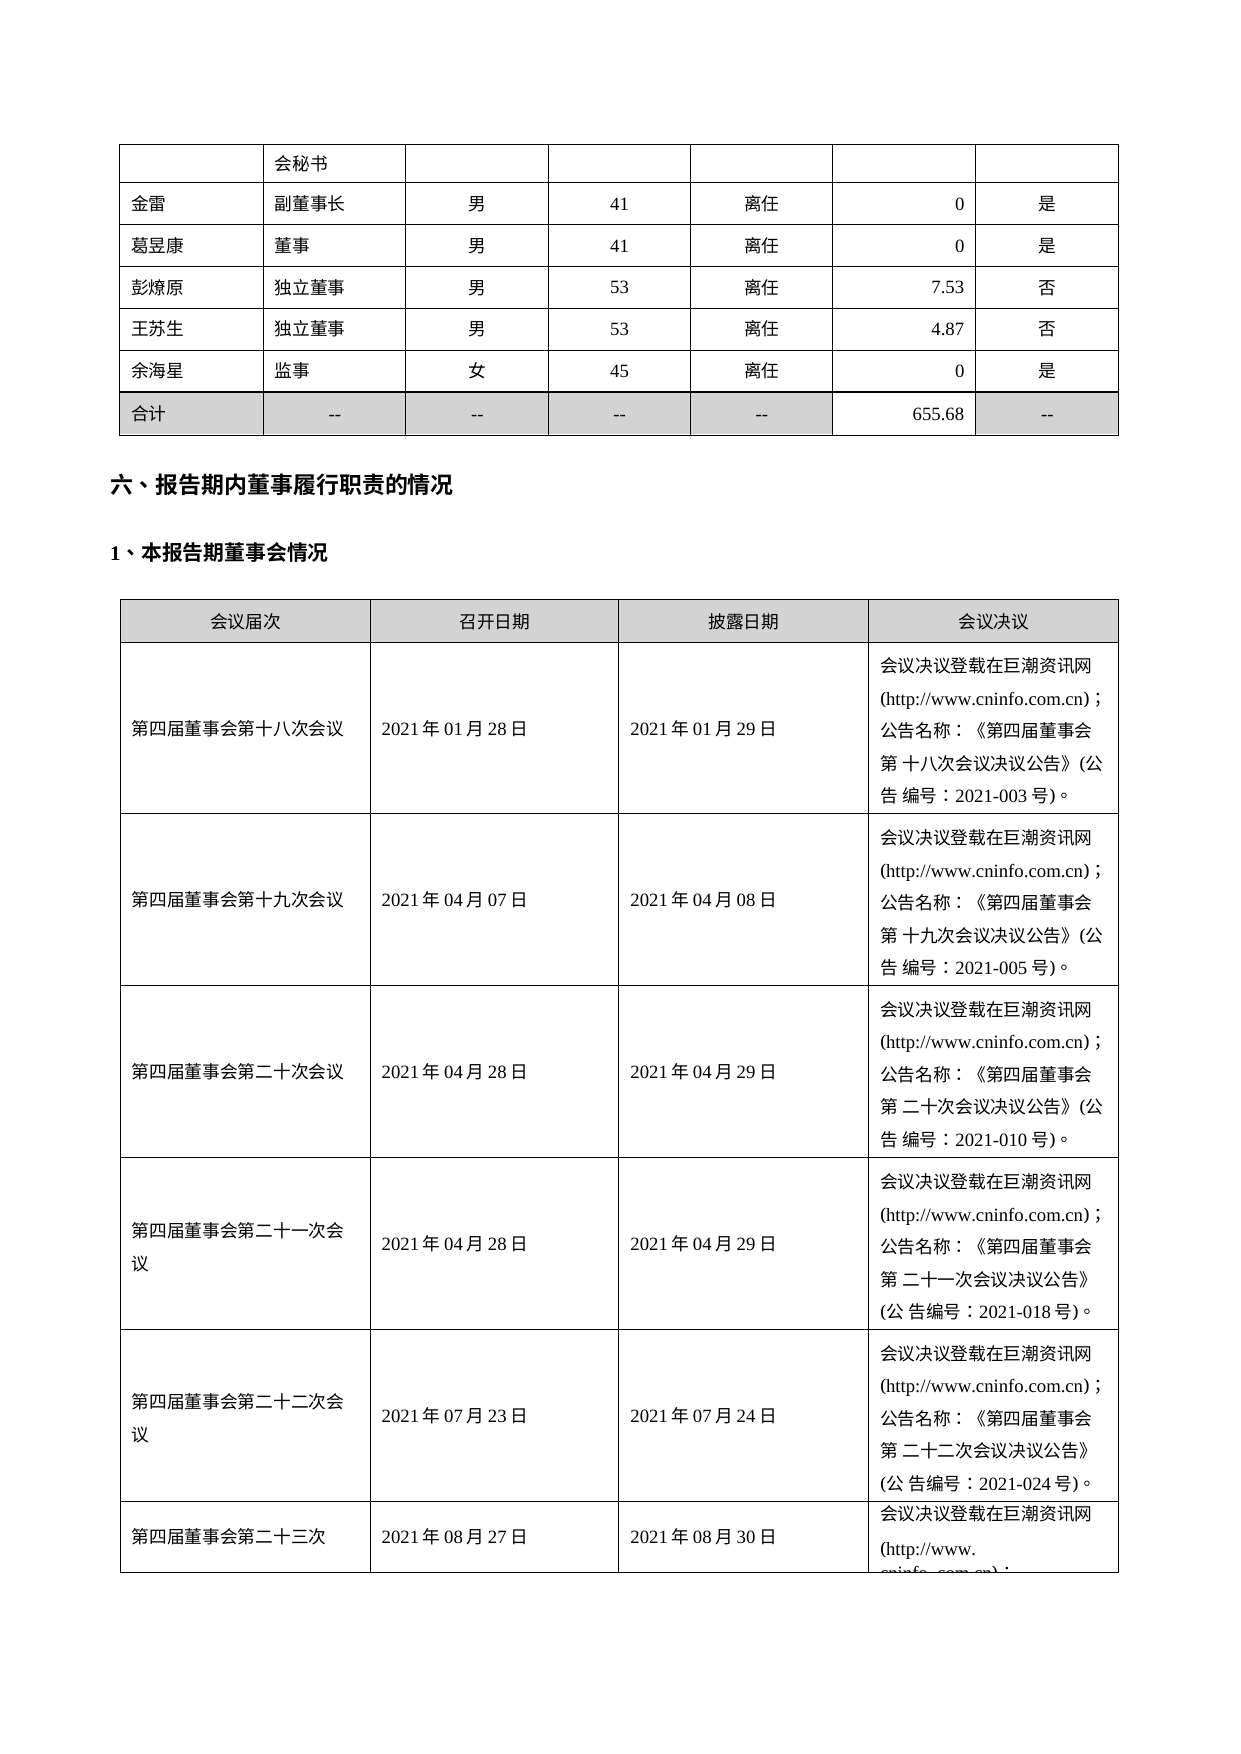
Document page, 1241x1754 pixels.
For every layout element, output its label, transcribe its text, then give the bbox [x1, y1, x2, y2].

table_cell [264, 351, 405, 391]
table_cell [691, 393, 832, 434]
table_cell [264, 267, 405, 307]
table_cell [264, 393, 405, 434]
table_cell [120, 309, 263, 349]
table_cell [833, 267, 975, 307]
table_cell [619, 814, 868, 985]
subtitle 六、报告期内董事履行职责的情况 [110, 469, 1129, 500]
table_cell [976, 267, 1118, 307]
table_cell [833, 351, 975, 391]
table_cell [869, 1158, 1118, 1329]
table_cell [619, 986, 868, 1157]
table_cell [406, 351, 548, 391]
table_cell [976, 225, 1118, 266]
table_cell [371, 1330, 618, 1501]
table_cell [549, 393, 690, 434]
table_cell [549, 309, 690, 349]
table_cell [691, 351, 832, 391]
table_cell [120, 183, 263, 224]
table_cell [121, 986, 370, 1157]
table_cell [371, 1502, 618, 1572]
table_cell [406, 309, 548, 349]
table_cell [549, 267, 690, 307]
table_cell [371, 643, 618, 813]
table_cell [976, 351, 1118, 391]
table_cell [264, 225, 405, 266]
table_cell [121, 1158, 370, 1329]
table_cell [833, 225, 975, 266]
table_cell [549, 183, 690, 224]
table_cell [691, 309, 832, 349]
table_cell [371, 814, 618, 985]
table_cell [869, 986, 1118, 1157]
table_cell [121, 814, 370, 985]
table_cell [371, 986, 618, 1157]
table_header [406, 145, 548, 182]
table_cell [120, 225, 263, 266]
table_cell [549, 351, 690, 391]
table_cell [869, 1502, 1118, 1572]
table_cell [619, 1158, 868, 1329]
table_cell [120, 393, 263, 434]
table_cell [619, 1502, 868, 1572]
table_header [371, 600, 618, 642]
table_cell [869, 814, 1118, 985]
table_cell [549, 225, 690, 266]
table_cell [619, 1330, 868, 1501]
subtitle 1、本报告期董事会情况 [110, 538, 1129, 566]
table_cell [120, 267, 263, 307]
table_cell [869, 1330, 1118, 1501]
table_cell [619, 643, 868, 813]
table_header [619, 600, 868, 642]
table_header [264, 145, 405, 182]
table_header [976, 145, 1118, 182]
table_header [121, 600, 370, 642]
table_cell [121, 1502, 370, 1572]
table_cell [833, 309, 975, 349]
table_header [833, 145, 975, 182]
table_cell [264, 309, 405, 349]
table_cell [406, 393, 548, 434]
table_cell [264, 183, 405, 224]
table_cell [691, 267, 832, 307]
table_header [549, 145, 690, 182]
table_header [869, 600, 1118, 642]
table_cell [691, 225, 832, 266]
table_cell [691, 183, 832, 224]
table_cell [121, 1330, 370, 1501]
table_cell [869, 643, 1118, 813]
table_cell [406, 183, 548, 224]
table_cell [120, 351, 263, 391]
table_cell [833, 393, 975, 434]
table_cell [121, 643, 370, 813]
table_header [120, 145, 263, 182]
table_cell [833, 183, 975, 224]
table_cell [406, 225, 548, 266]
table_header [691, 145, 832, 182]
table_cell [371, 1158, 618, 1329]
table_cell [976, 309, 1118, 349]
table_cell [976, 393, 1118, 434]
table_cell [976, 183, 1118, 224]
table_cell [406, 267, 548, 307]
